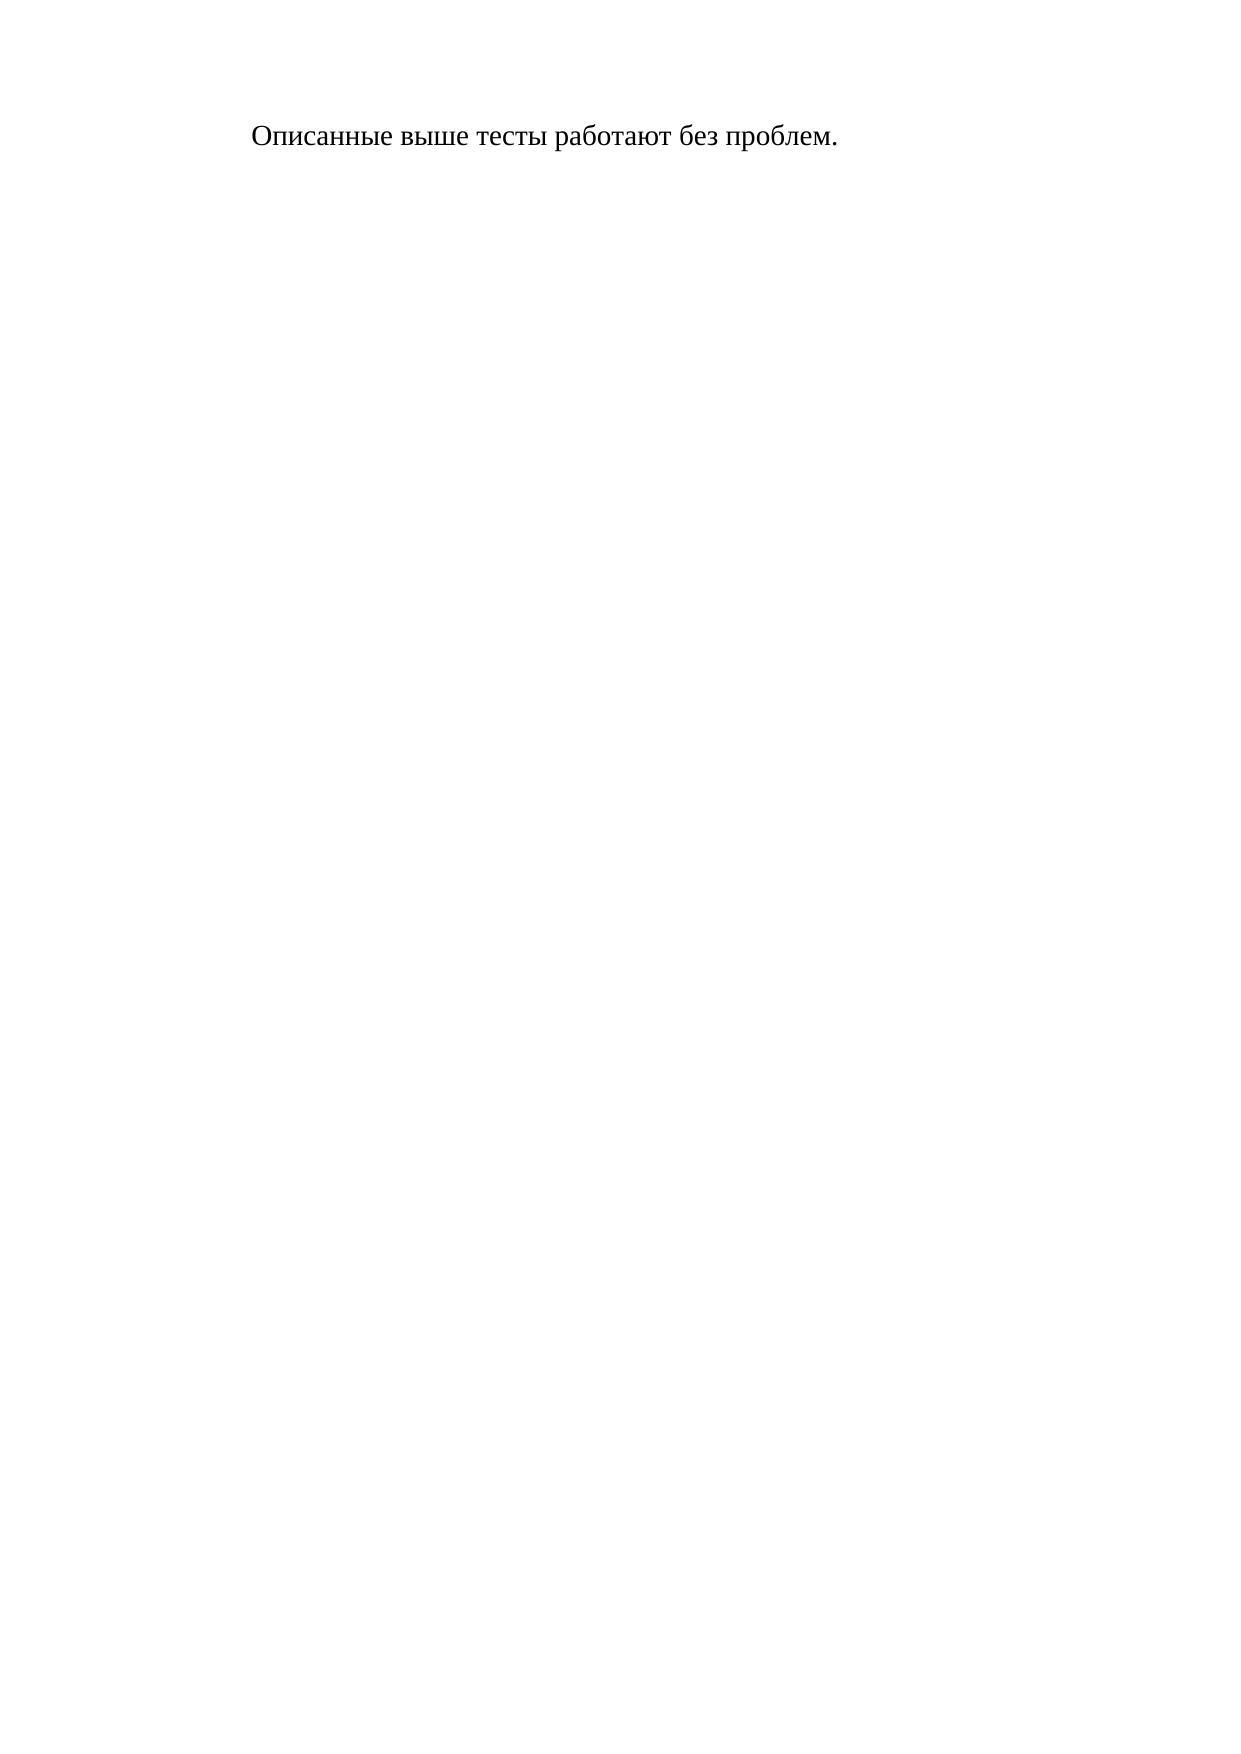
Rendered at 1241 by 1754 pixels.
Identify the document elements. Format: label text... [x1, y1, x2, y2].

text Описанные выше тесты работают без проблем. [177, 118, 1152, 152]
